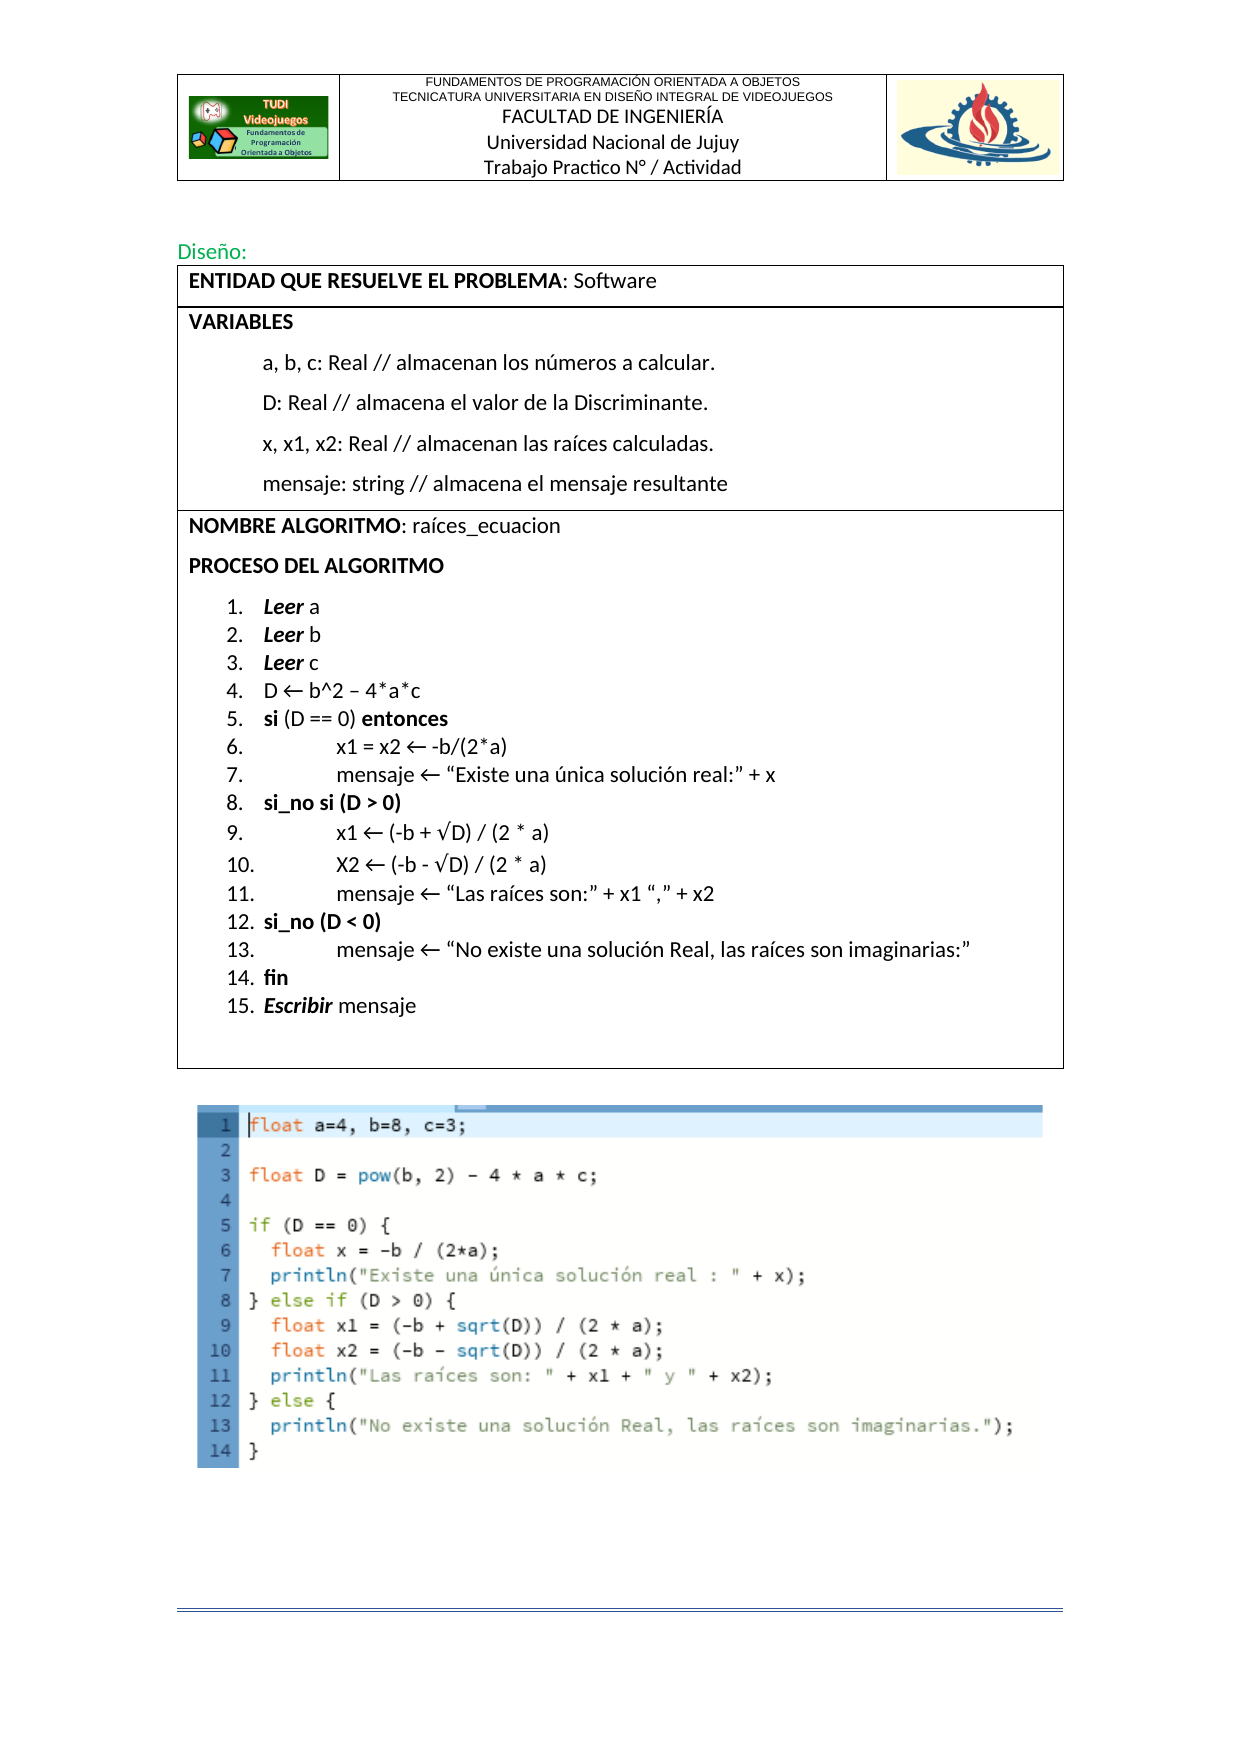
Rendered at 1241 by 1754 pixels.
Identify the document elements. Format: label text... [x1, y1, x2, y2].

text Diseño: [177, 237, 1063, 265]
picture [897, 80, 1060, 175]
table_cell NOMBRE ALGORITMO: raíces_ecuacion PROCESO DEL ALGORITMO Leer a Leer b Leer c D ← b^2 – 4*a*c si (D == 0) entonces x1 = x2 ← -b/(2*a) mensaje ← “Existe una única solución real:” + x si_no si (D > 0) x1 ← (-b + √D) / (2 * a) X2 ← (-b - √D) / (2 * a) mensaje ← “Las raíces son:” + x1 “,” + x2 si_no (D < 0) mensaje ← “No existe una solución Real, las raíces son imaginarias:” fin Escribir mensaje [178, 511, 1063, 1068]
table_header ENTIDAD QUE RESUELVE EL PROBLEMA: Software [178, 266, 1063, 306]
picture [188, 96, 329, 159]
picture [197, 1105, 1043, 1468]
table_cell VARIABLES a, b, c: Real // almacenan los números a calcular. D: Real // almacena el valor de la Discriminante. x, x1, x2: Real // almacenan las raíces calculadas. mensaje: string // almacena el mensaje resultante [178, 308, 1063, 510]
